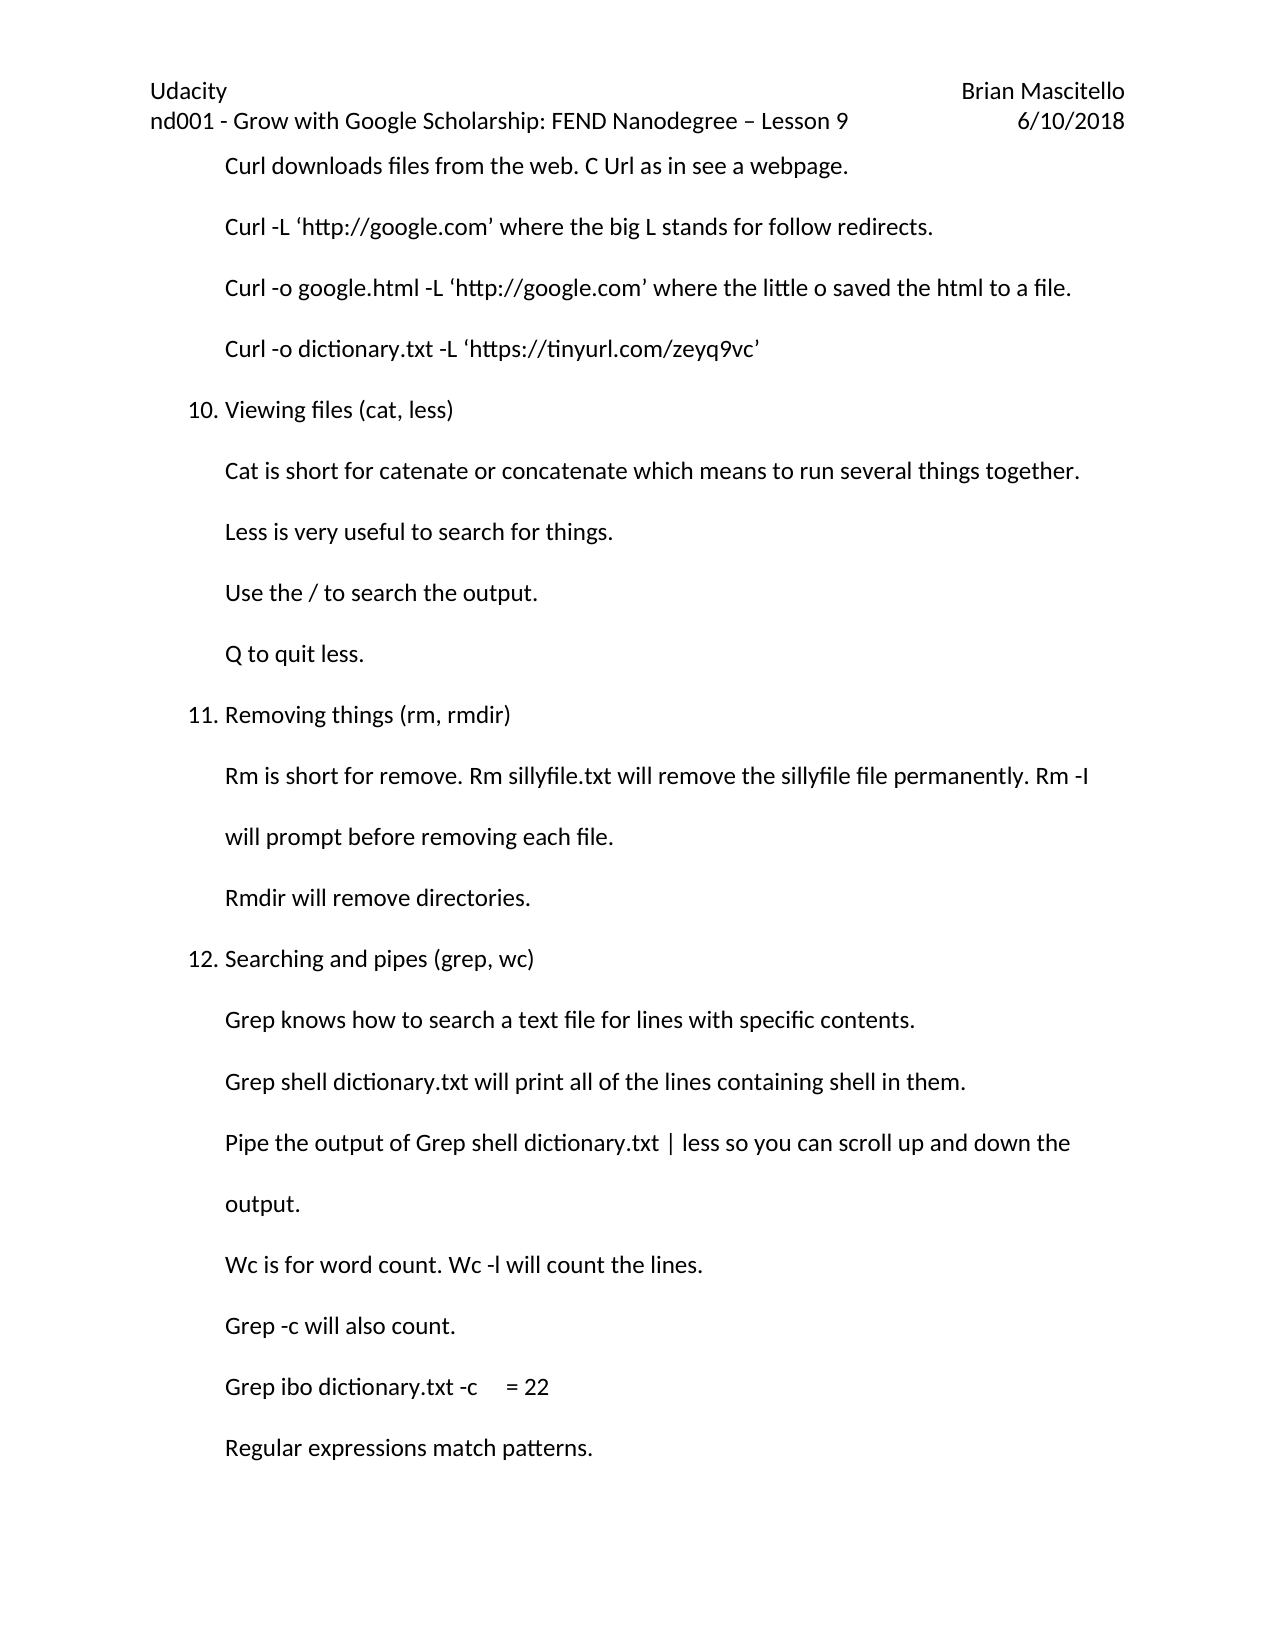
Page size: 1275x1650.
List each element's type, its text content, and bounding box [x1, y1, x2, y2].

list Viewing files (cat, less) [187, 394, 1125, 425]
list Curl -o dictionary.txt -L ‘https://tinyurl.com/zeyq9vc’ [225, 333, 1125, 364]
list Grep knows how to search a text file for lines with specific contents. [225, 1004, 1125, 1035]
list Curl downloads files from the web. C Url as in see a webpage. [225, 150, 1125, 181]
list Rmdir will remove directories. [225, 882, 1125, 913]
list Grep ibo dictionary.txt -c = 22 [225, 1371, 1125, 1401]
list Curl -o google.html -L ‘http://google.com’ where the little o saved the html to a file. [225, 272, 1125, 303]
list Wc is for word count. Wc -l will count the lines. [225, 1249, 1125, 1279]
list Less is very useful to search for things. [225, 516, 1125, 547]
list Regular expressions match patterns. [225, 1432, 1125, 1462]
list Curl -L ‘http://google.com’ where the big L stands for follow redirects. [225, 211, 1125, 242]
list Searching and pipes (grep, wc) [187, 943, 1125, 974]
list Use the / to search the output. [225, 577, 1125, 608]
list Cat is short for catenate or concatenate which means to run several things together. [225, 455, 1125, 486]
list Q to quit less. [225, 638, 1125, 669]
list Rm is short for remove. Rm sillyfile.txt will remove the sillyfile file permanently. Rm -I will prompt before removing each file. [225, 760, 1125, 852]
list Grep -c will also count. [225, 1310, 1125, 1340]
list Removing things (rm, rmdir) [187, 699, 1125, 730]
list Pipe the output of Grep shell dictionary.txt | less so you can scroll up and down the output. [225, 1127, 1125, 1218]
list Grep shell dictionary.txt will print all of the lines containing shell in them. [225, 1066, 1125, 1096]
